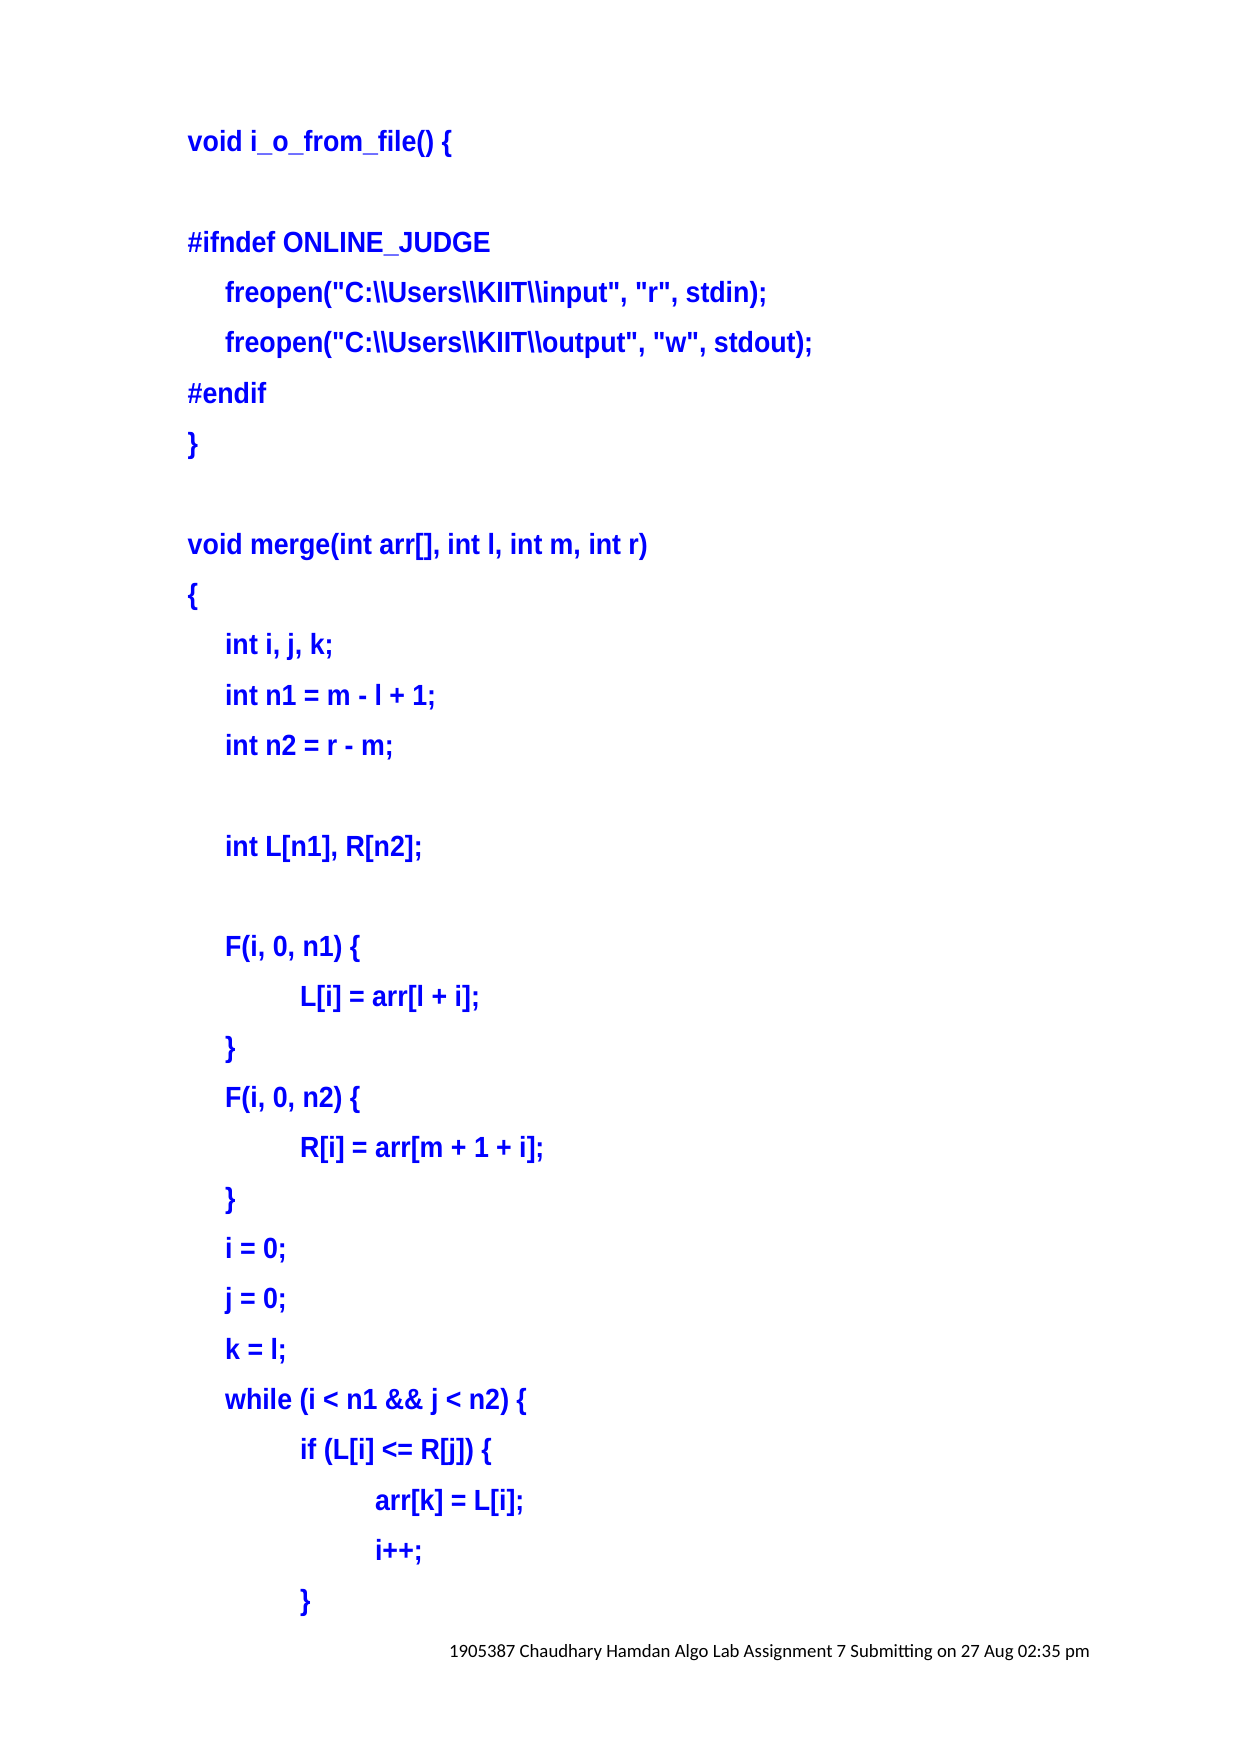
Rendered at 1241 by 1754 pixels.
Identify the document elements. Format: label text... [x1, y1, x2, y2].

text k = l; [187, 1332, 1090, 1365]
text { [187, 577, 1090, 611]
text int n2 = r - m; [187, 728, 1090, 761]
text freopen("C:\\Users\\KIIT\\output", "w", stdout); [187, 325, 1090, 359]
text } [187, 1181, 1090, 1214]
text #ifndef ONLINE_JUDGE [187, 225, 1090, 258]
text } [187, 1030, 1090, 1063]
text void i_o_from_file() { [187, 124, 1090, 158]
text freopen("C:\\Users\\KIIT\\input", "r", stdin); [187, 275, 1090, 309]
text #endif [187, 376, 1090, 409]
text } [187, 426, 1090, 459]
text int i, j, k; [187, 627, 1090, 661]
text j = 0; [187, 1281, 1090, 1315]
text arr[k] = L[i]; [187, 1483, 1090, 1516]
text F(i, 0, n2) { [187, 1080, 1090, 1114]
text } [187, 1583, 1090, 1617]
text while (i < n1 && j < n2) { [187, 1382, 1090, 1416]
text R[i] = arr[m + 1 + i]; [187, 1130, 1090, 1164]
text int n1 = m - l + 1; [187, 678, 1090, 711]
text i++; [187, 1533, 1090, 1566]
text void merge(int arr[], int l, int m, int r) [187, 527, 1090, 560]
text if (L[i] <= R[j]) { [187, 1432, 1090, 1466]
text F(i, 0, n1) { [187, 929, 1090, 963]
text i = 0; [187, 1231, 1090, 1264]
text L[i] = arr[l + i]; [187, 979, 1090, 1013]
text int L[n1], R[n2]; [187, 828, 1090, 862]
